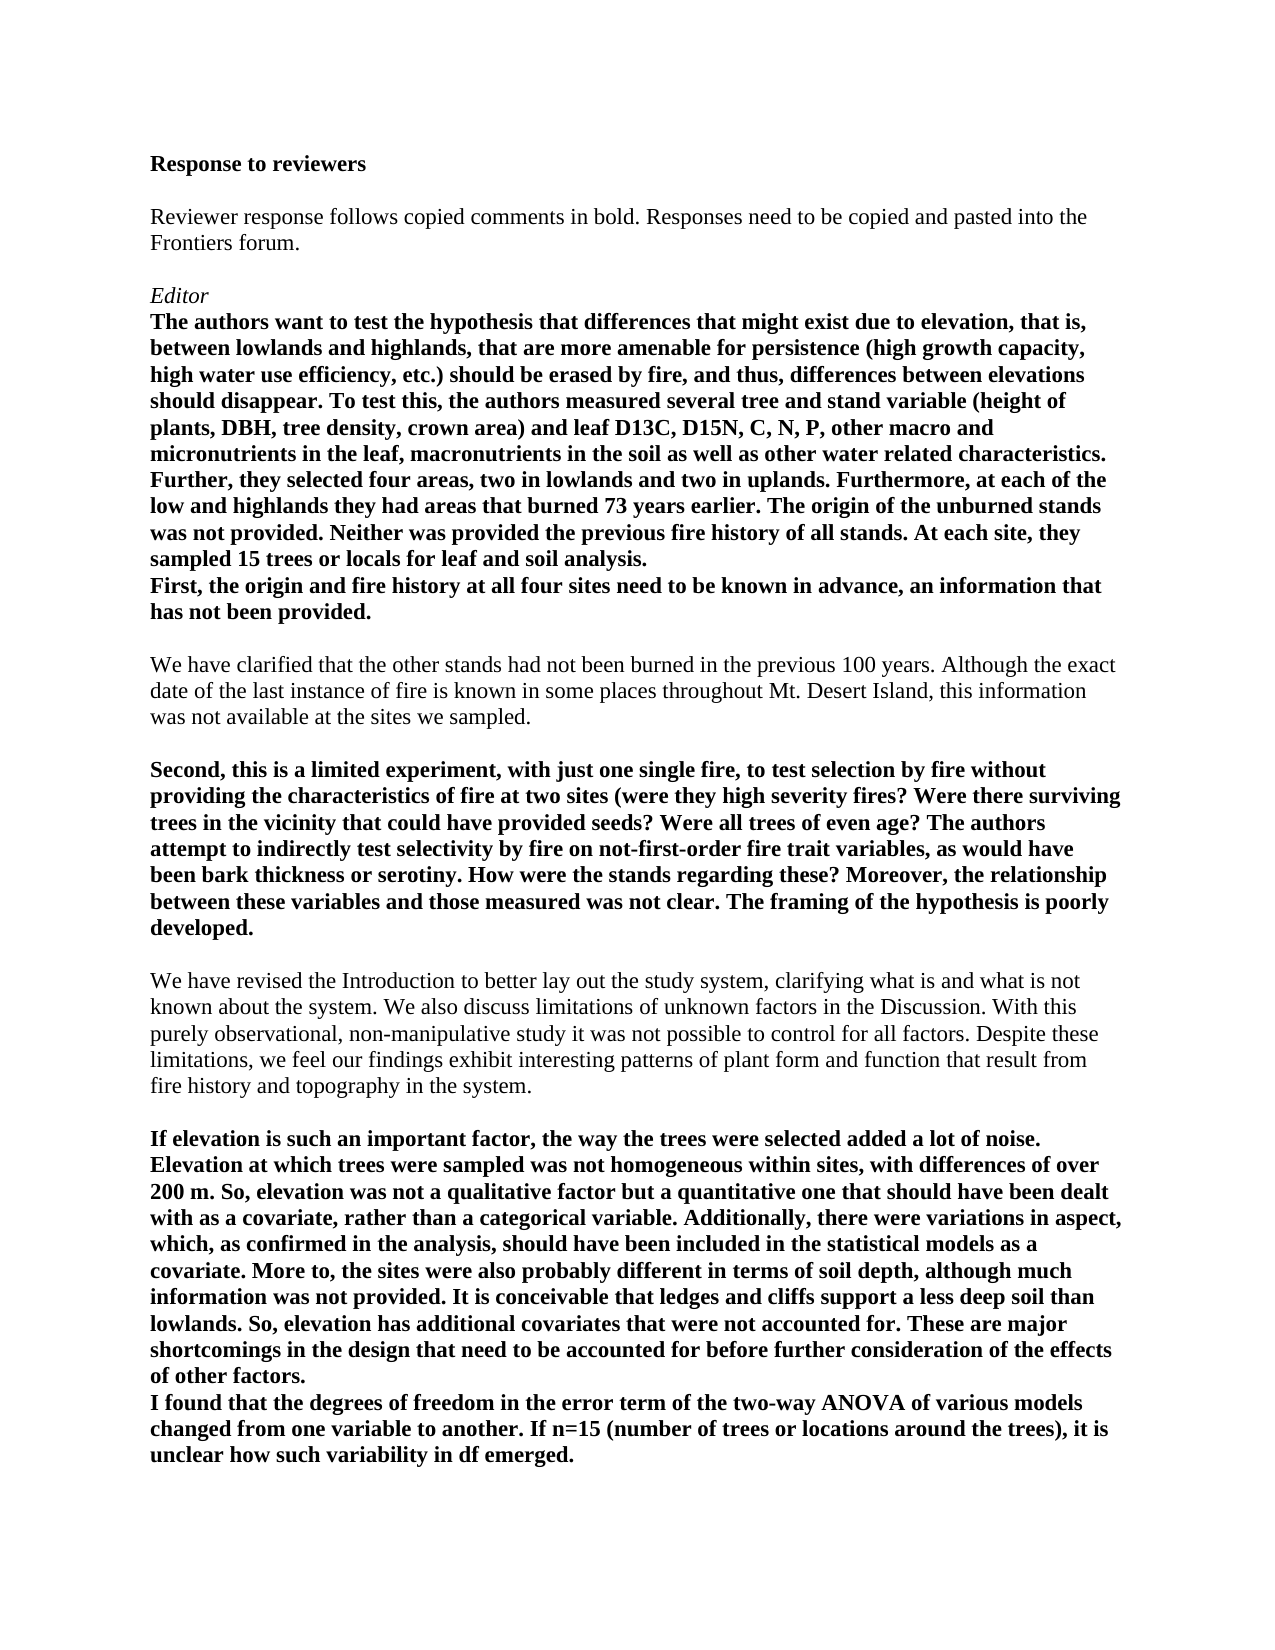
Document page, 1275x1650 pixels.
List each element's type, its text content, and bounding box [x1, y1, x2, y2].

text We have revised the Introduction to better lay out the study system, clarifying what is and what is not known about the system. We also discuss limitations of unknown factors in the Discussion. With this purely observational, non-manipulative study it was not possible to control for all factors. Despite these limitations, we feel our findings exhibit interesting patterns of plant form and function that result from fire history and topography in the system. [150, 967, 1125, 1099]
text I found that the degrees of freedom in the error term of the two-way ANOVA of various models changed from one variable to another. If n=15 (number of trees or locations around the trees), it is unclear how such variability in df emerged. [150, 1389, 1125, 1468]
text Editor [150, 282, 1125, 308]
text Response to reviewers [150, 150, 1125, 176]
text First, the origin and fire history at all four sites need to be known in advance, an information that has not been provided. [150, 572, 1125, 624]
text Reviewer response follows copied comments in bold. Responses need to be copied and pasted into the Frontiers forum. [150, 203, 1125, 255]
text The authors want to test the hypothesis that differences that might exist due to elevation, that is, between lowlands and highlands, that are more amenable for persistence (high growth capacity, high water use efficiency, etc.) should be erased by fire, and thus, differences between elevations should disappear. To test this, the authors measured several tree and stand variable (height of plants, DBH, tree density, crown area) and leaf D13C, D15N, C, N, P, other macro and micronutrients in the leaf, macronutrients in the soil as well as other water related characteristics. Further, they selected four areas, two in lowlands and two in uplands. Furthermore, at each of the low and highlands they had areas that burned 73 years earlier. The origin of the unburned stands was not provided. Neither was provided the previous fire history of all stands. At each site, they sampled 15 trees or locals for leaf and soil analysis. [150, 308, 1125, 572]
text Second, this is a limited experiment, with just one single fire, to test selection by fire without providing the characteristics of fire at two sites (were they high severity fires? Were there surviving trees in the vicinity that could have provided seeds? Were all trees of even age? The authors attempt to indirectly test selectivity by fire on not-first-order fire trait variables, as would have been bark thickness or serotiny. How were the stands regarding these? Moreover, the relationship between these variables and those measured was not clear. The framing of the hypothesis is poorly developed. [150, 756, 1125, 941]
text If elevation is such an important factor, the way the trees were selected added a lot of noise. Elevation at which trees were sampled was not homogeneous within sites, with differences of over 200 m. So, elevation was not a qualitative factor but a quantitative one that should have been dealt with as a covariate, rather than a categorical variable. Additionally, there were variations in aspect, which, as confirmed in the analysis, should have been included in the statistical models as a covariate. More to, the sites were also probably different in terms of soil depth, although much information was not provided. It is conceivable that ledges and cliffs support a less deep soil than lowlands. So, elevation has additional covariates that were not accounted for. These are major shortcomings in the design that need to be accounted for before further consideration of the effects of other factors. [150, 1125, 1125, 1389]
text We have clarified that the other stands had not been burned in the previous 100 years. Although the exact date of the last instance of fire is known in some places throughout Mt. Desert Island, this information was not available at the sites we sampled. [150, 651, 1125, 730]
